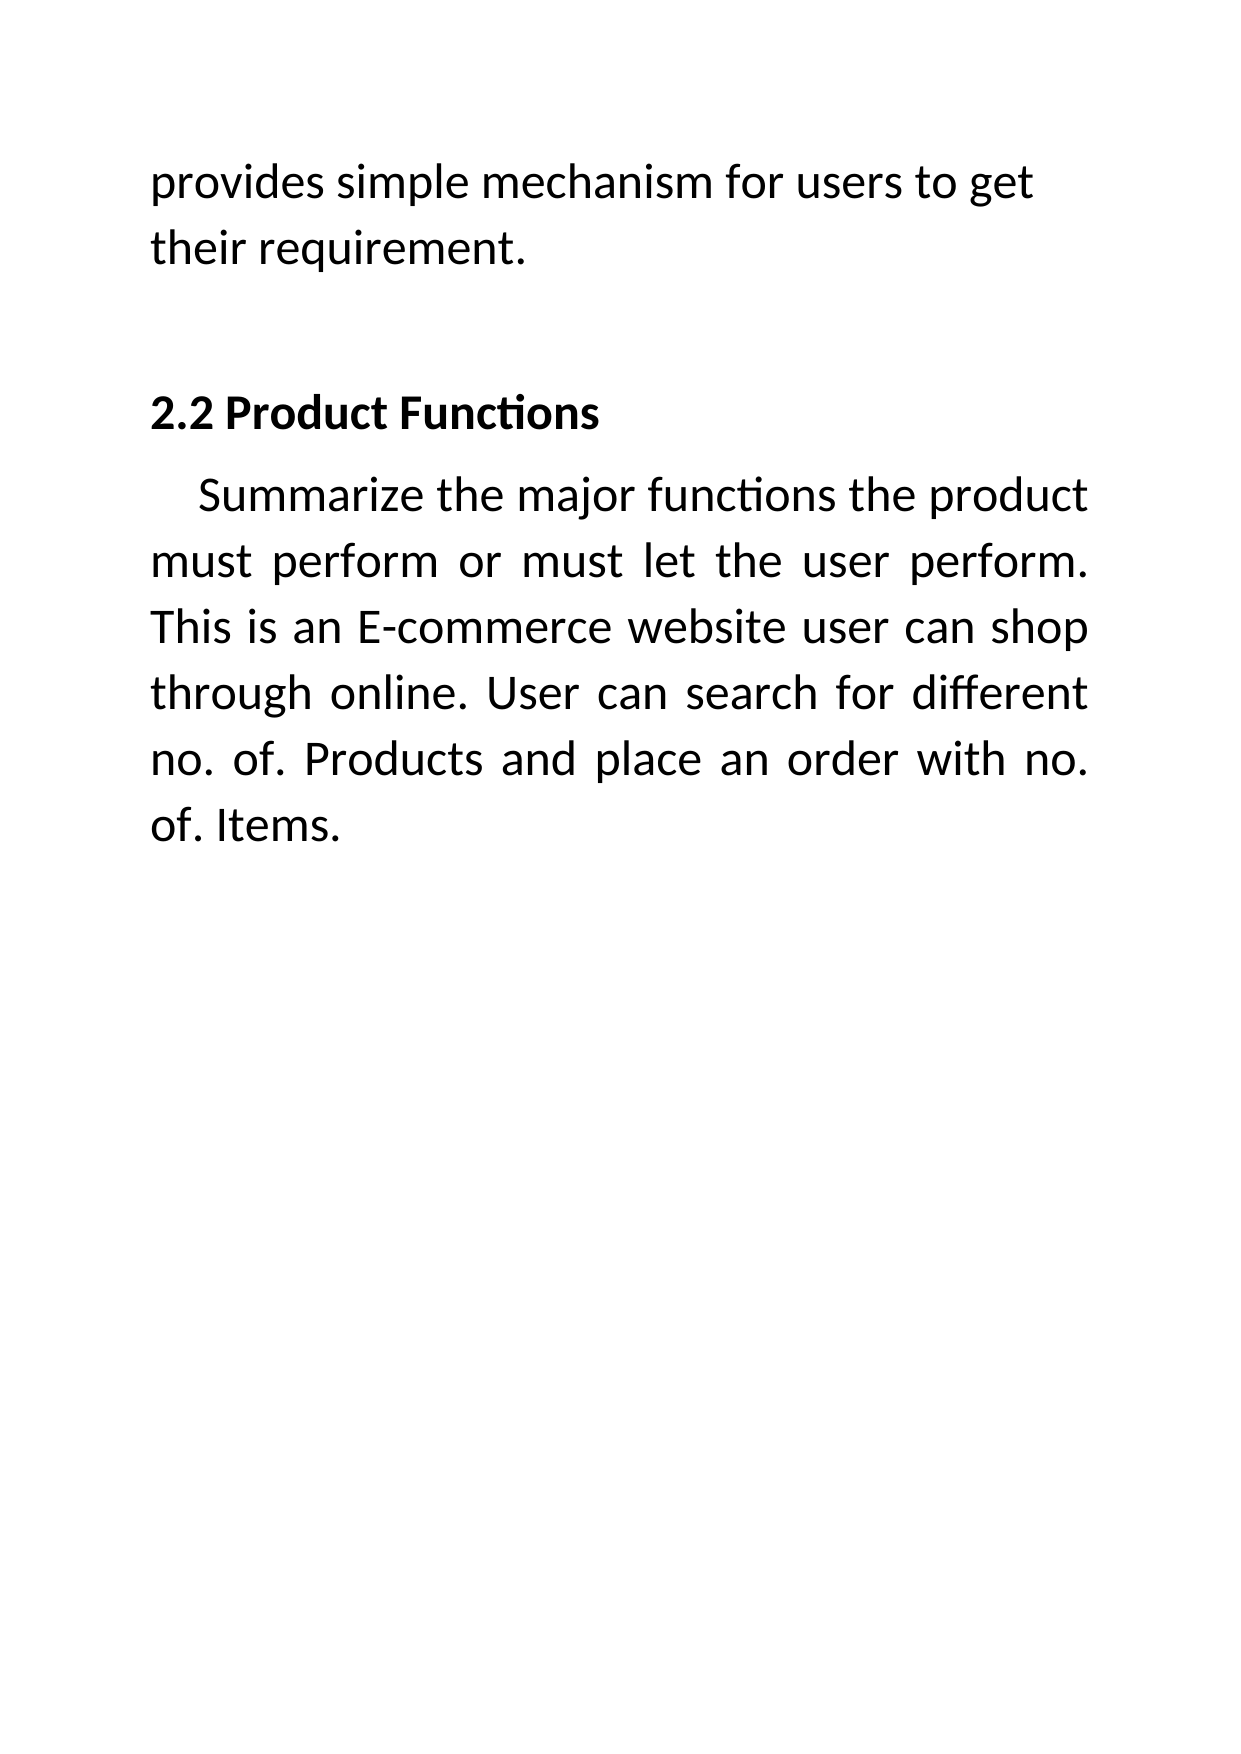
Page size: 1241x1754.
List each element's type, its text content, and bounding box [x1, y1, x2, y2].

text 2.2 Product Functions [150, 381, 1090, 442]
text Summarize the major functions the product must perform or must let the user perform. This is an E-commerce website user can shop through online. User can search for different no. of. Products and place an order with no. of. Items. [150, 463, 1090, 853]
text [150, 150, 1090, 277]
